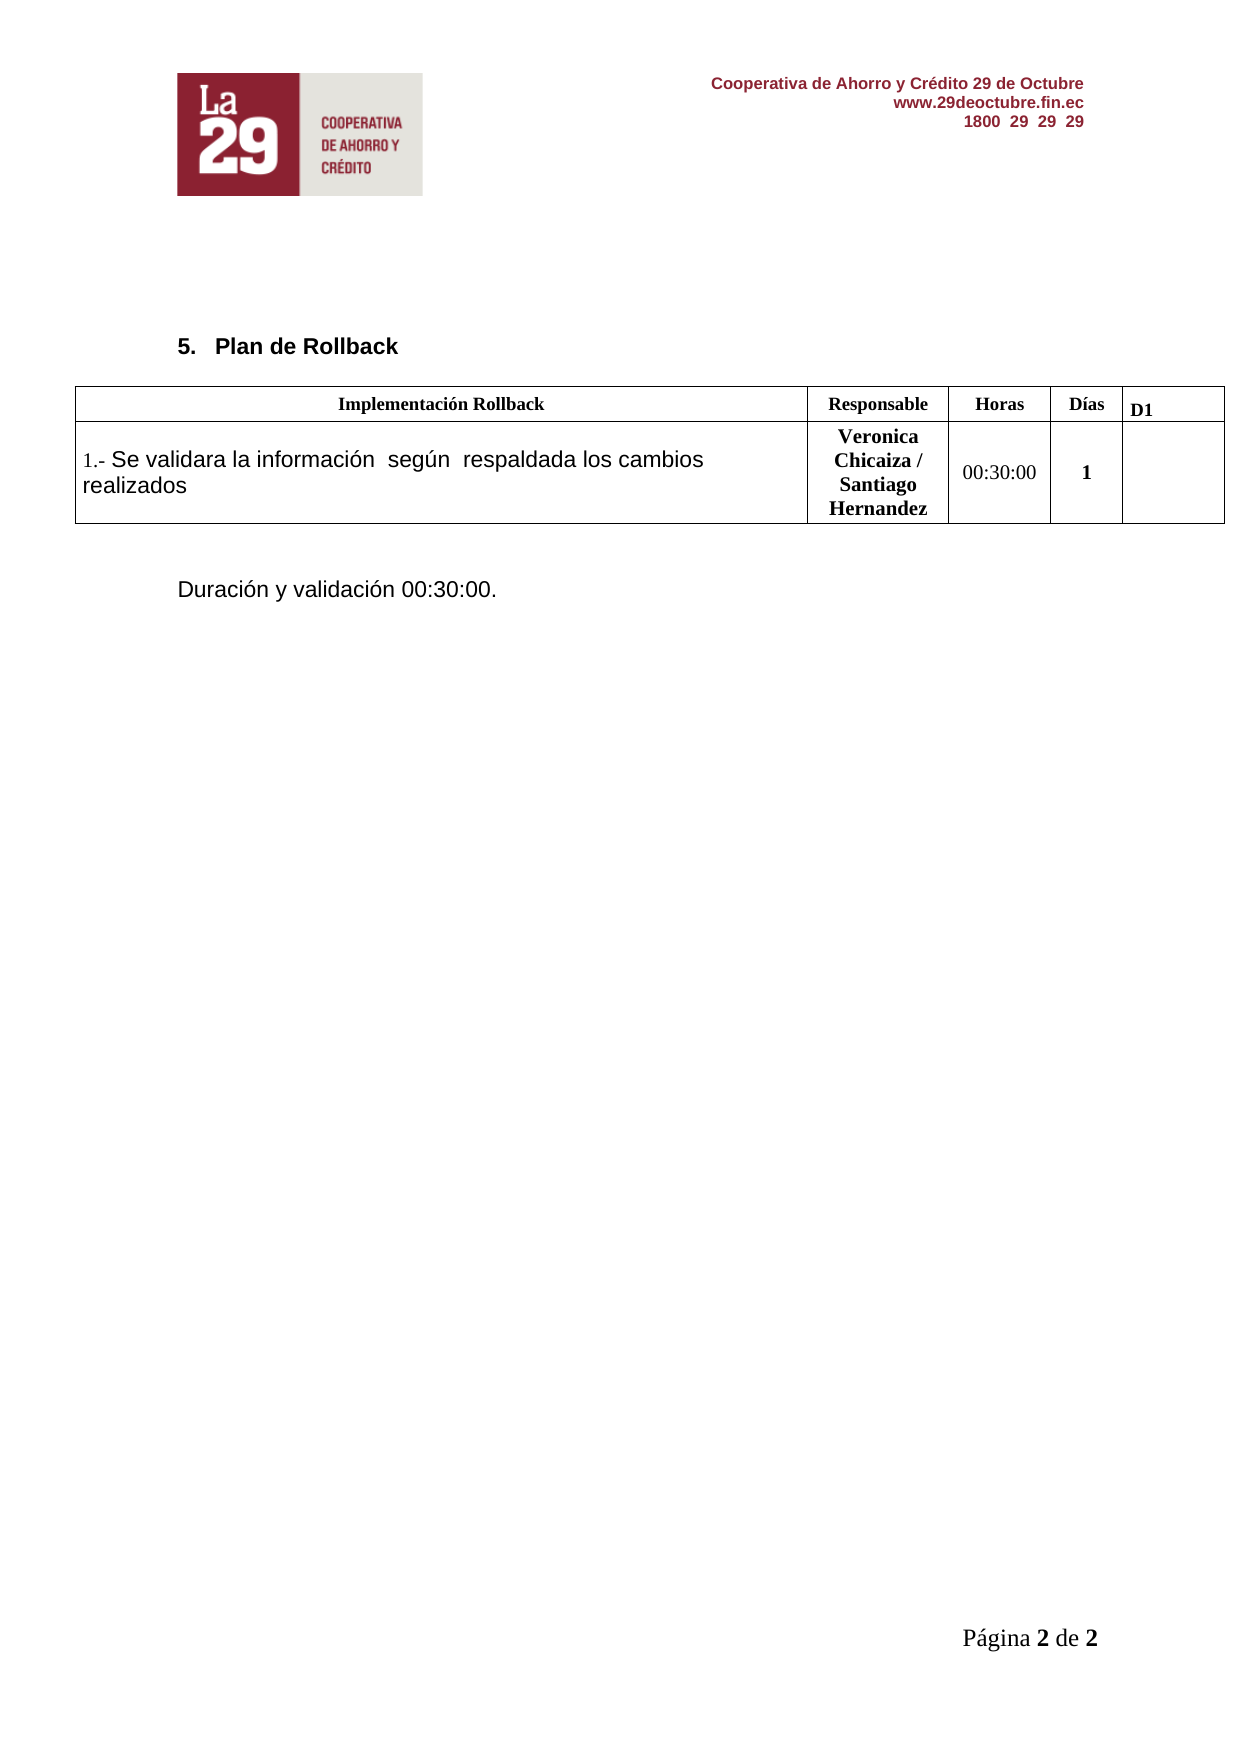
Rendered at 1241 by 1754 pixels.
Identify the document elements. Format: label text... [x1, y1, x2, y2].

table_cell 1.- Se validara la información según respaldada los cambios realizados [76, 422, 807, 523]
table_cell 00:30:00 [949, 422, 1050, 523]
text Duración y validación 00:30:00. [177, 576, 1122, 603]
table_header Implementación Rollback [76, 387, 807, 421]
table_header D1 [1123, 387, 1224, 421]
table_cell 1 [1051, 422, 1122, 523]
picture [177, 73, 423, 196]
table_cell [1123, 422, 1224, 523]
table_header Días [1051, 387, 1122, 421]
table_header Responsable [808, 387, 948, 421]
table_cell Veronica Chicaiza / Santiago Hernandez [808, 422, 948, 523]
table_header Horas [949, 387, 1050, 421]
list Plan de Rollback [177, 333, 1122, 359]
